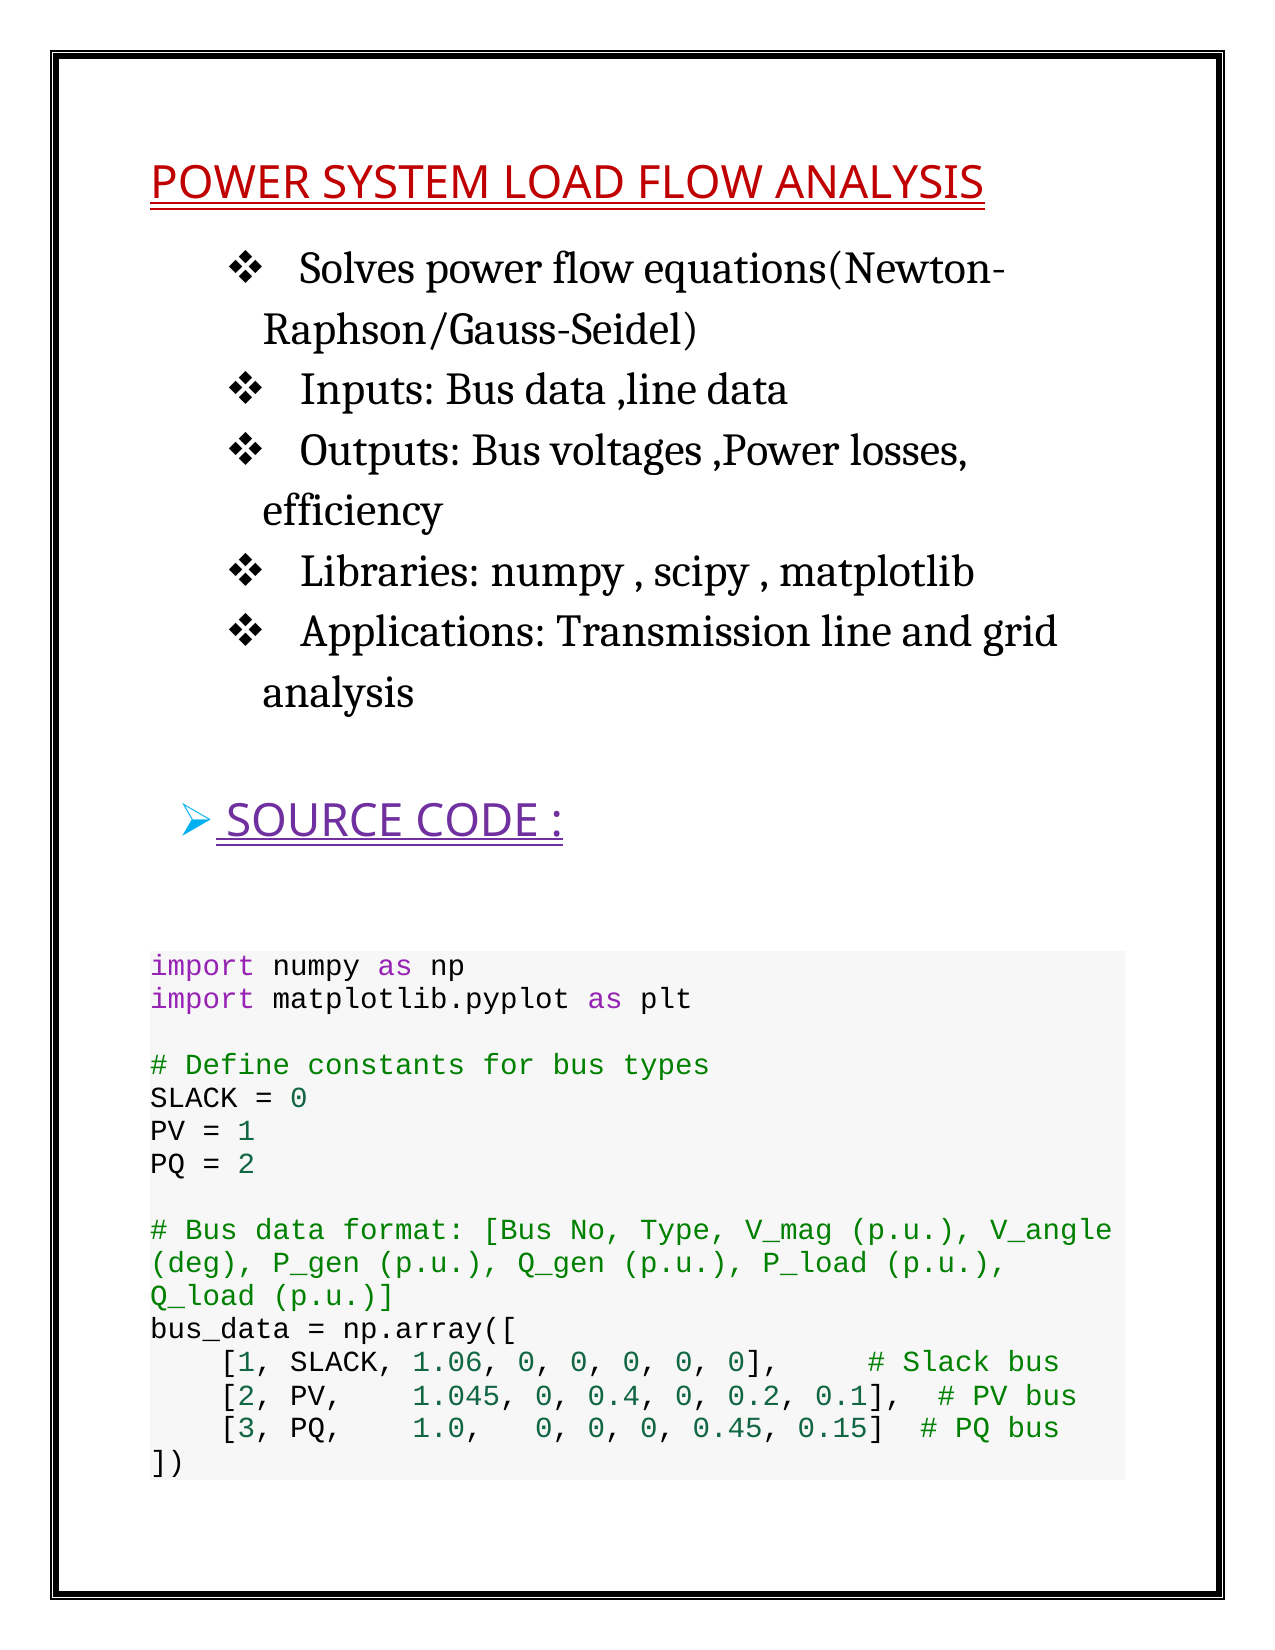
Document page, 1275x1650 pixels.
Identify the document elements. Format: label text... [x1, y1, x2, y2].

list Outputs: Bus voltages ,Power losses, efficiency [225, 424, 1125, 537]
list Applications: Transmission line and grid analysis [225, 606, 1125, 719]
text import numpy as np [150, 951, 1125, 984]
text POWER SYSTEM LOAD FLOW ANALYSIS [150, 150, 1125, 212]
text PQ = 2 [150, 1149, 1125, 1182]
text PV = 1 [150, 1116, 1125, 1149]
list Libraries: numpy , scipy , matplotlib [225, 545, 1125, 598]
list Solves power flow equations(Newton-Raphson/Gauss-Seidel) [225, 242, 1125, 356]
text import matplotlib.pyplot as plt [150, 984, 1125, 1017]
text # Define constants for bus types [150, 1050, 1125, 1083]
list SOURCE CODE : [178, 787, 1125, 849]
text ]) [150, 1447, 1125, 1480]
text bus_data = np.array([ [150, 1314, 1125, 1348]
text [3, PQ, 1.0, 0, 0, 0, 0.45, 0.15] # PQ bus [150, 1414, 1125, 1447]
text # Bus data format: [Bus No, Type, V_mag (p.u.), V_angle (deg), P_gen (p.u.), Q_gen (p.u.), P_load (p.u.), Q_load (p.u.)] [150, 1216, 1125, 1314]
list Inputs: Bus data ,line data [225, 363, 1125, 416]
text [2, PV, 1.045, 0, 0.4, 0, 0.2, 0.1], # PV bus [150, 1381, 1125, 1414]
text SLACK = 0 [150, 1083, 1125, 1116]
text [1, SLACK, 1.06, 0, 0, 0, 0, 0], # Slack bus [150, 1348, 1125, 1381]
